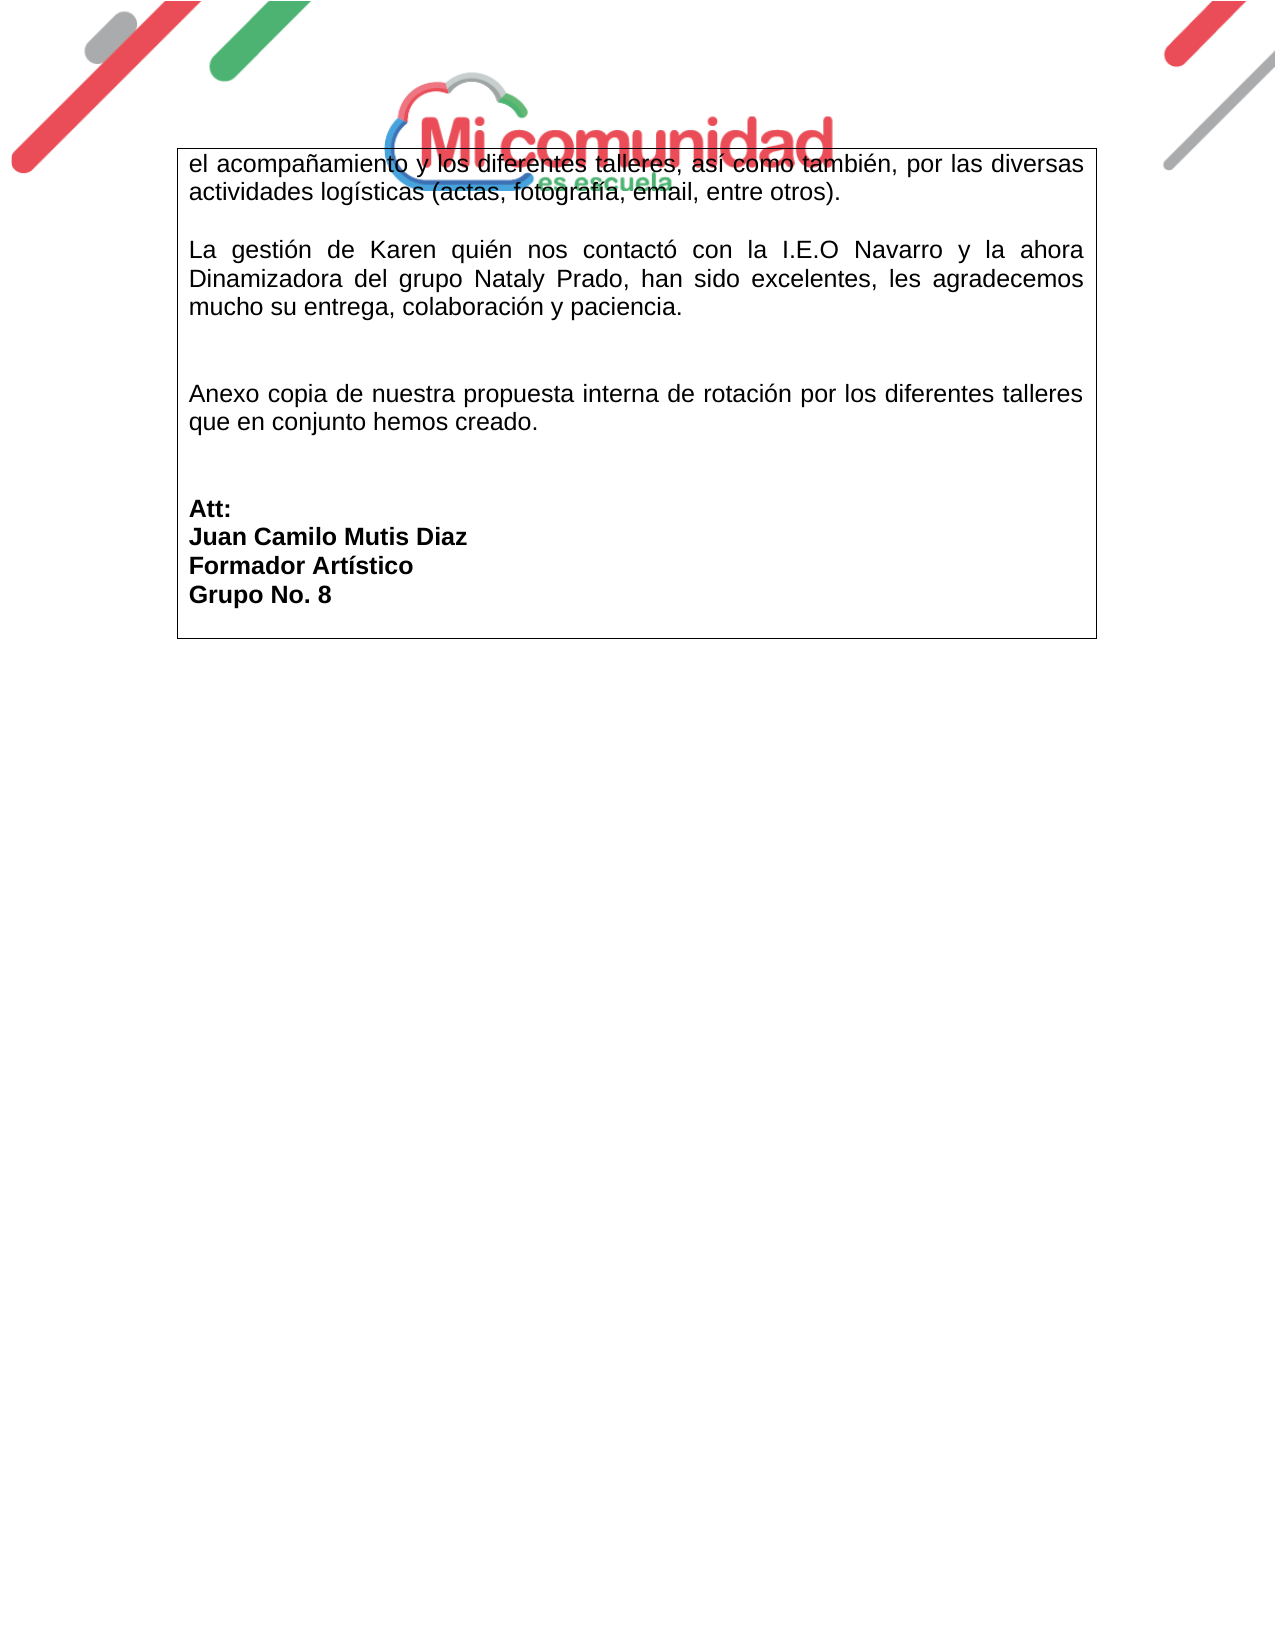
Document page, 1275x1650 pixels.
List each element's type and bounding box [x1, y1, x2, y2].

table_cell [178, 149, 1096, 637]
picture [11, 1, 1275, 191]
